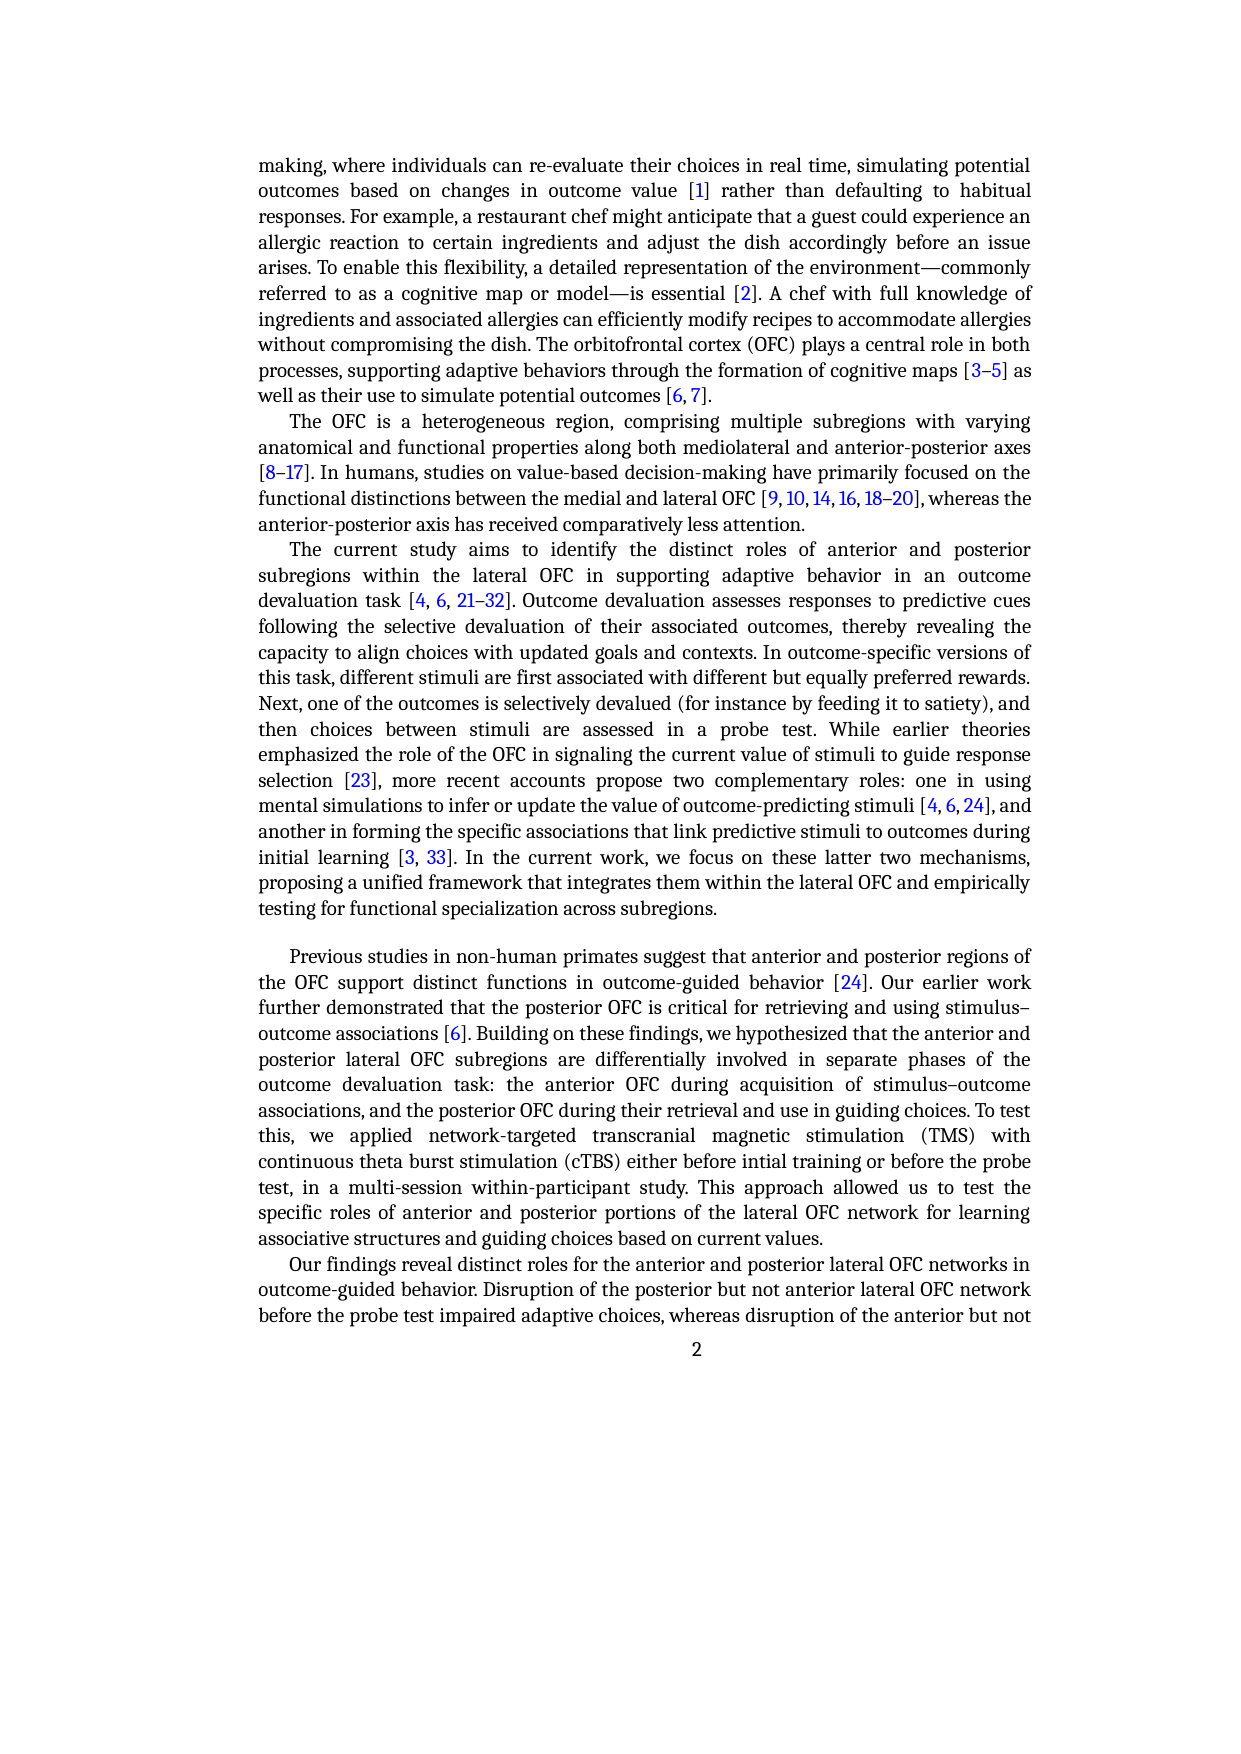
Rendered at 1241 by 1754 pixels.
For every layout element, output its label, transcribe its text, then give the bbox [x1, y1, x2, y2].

text The OFC is a heterogeneous region, comprising multiple subregions with varying anatomical and functional properties along both mediolateral and anterior-posterior axes [8–17]. In humans, studies on value-based decision-making have primarily focused on the functional distinctions between the medial and lateral OFC [9, 10, 14, 16, 18–20], whereas the anterior-posterior axis has received comparatively less attention. [258, 410, 1032, 536]
text Previous studies in non-human primates suggest that anterior and posterior regions of the OFC support distinct functions in outcome-guided behavior [24]. Our earlier work further demonstrated that the posterior OFC is critical for retrieving and using stimulus–outcome associations [6]. Building on these findings, we hypothesized that the anterior and posterior lateral OFC subregions are differentially involved in separate phases of the outcome devaluation task: the anterior OFC during acquisition of stimulus–outcome associations, and the posterior OFC during their retrieval and use in guiding choices. To test this, we applied network-targeted transcranial magnetic stimulation (TMS) with continuous theta burst stimulation (cTBS) either before intial training or before the probe test, in a multi-session within-participant study. This approach allowed us to test the specific roles of anterior and posterior portions of the lateral OFC network for learning associative structures and guiding choices based on current values. [258, 945, 1032, 1251]
text The current study aims to identify the distinct roles of anterior and posterior subregions within the lateral OFC in supporting adaptive behavior in an outcome devaluation task [4, 6, 21–32]. Outcome devaluation assesses responses to predictive cues following the selective devaluation of their associated outcomes, thereby revealing the capacity to align choices with updated goals and contexts. In outcome-specific versions of this task, different stimuli are first associated with different but equally preferred rewards. Next, one of the outcomes is selectively devalued (for instance by feeding it to satiety), and then choices between stimuli are assessed in a probe test. While earlier theories emphasized the role of the OFC in signaling the current value of stimuli to guide response selection [23], more recent accounts propose two complementary roles: one in using mental simulations to infer or update the value of outcome-predicting stimuli [4, 6, 24], and another in forming the specific associations that link predictive stimuli to outcomes during initial learning [3, 33]. In the current work, we focus on these latter two mechanisms, proposing a unified framework that integrates them within the lateral OFC and empirically testing for functional specialization across subregions. [258, 538, 1032, 921]
